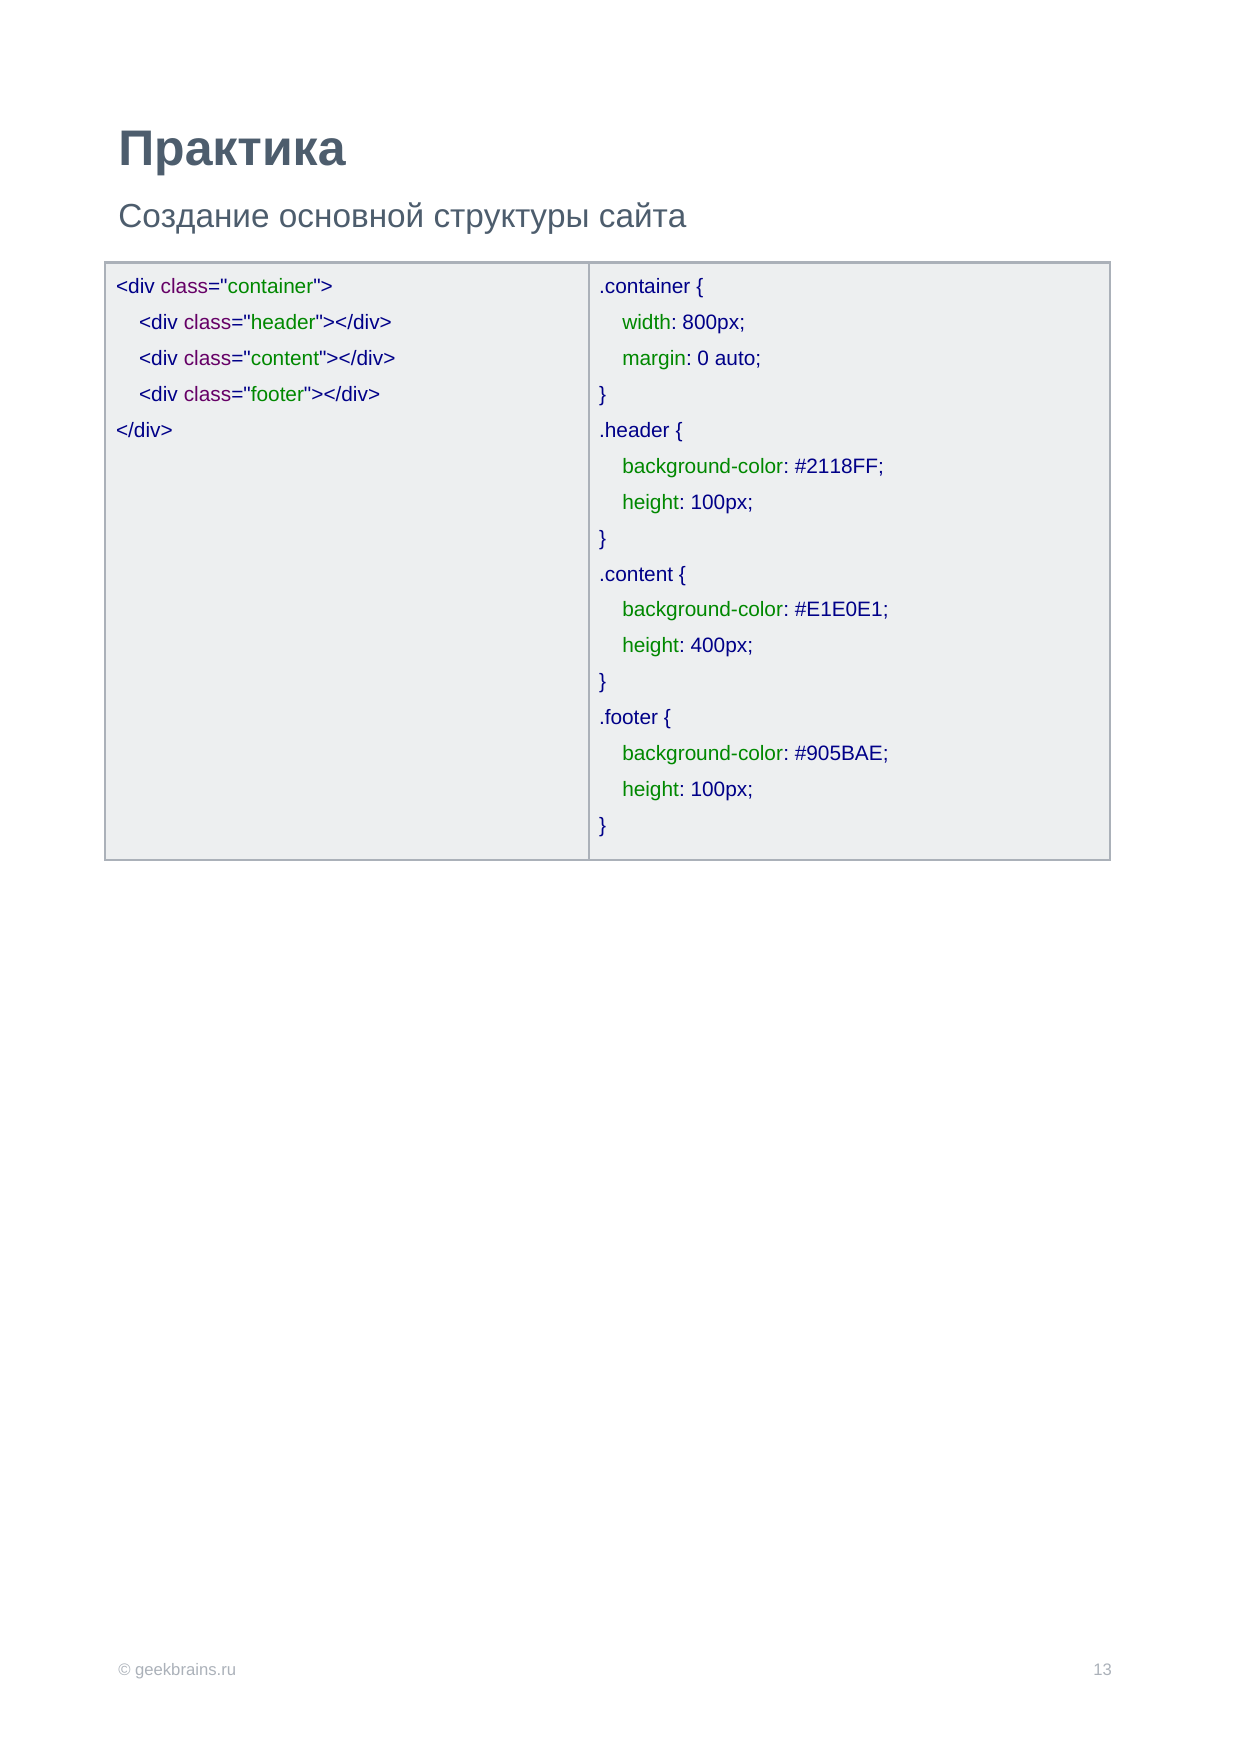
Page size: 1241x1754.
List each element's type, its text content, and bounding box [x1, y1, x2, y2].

subtitle Создание основной структуры сайта [118, 196, 1122, 235]
subtitle Практика [118, 118, 1122, 176]
table_header <div class="container"> <div class="header"></div> <div class="content"></div> <div class="footer"></div> </div> [106, 264, 588, 859]
table_header .container { width: 800px; margin: 0 auto; } .header { background-color: #2118FF; height: 100px; } .content { background-color: #E1E0E1; height: 400px; } .footer { background-color: #905BAE; height: 100px; } [590, 264, 1109, 859]
